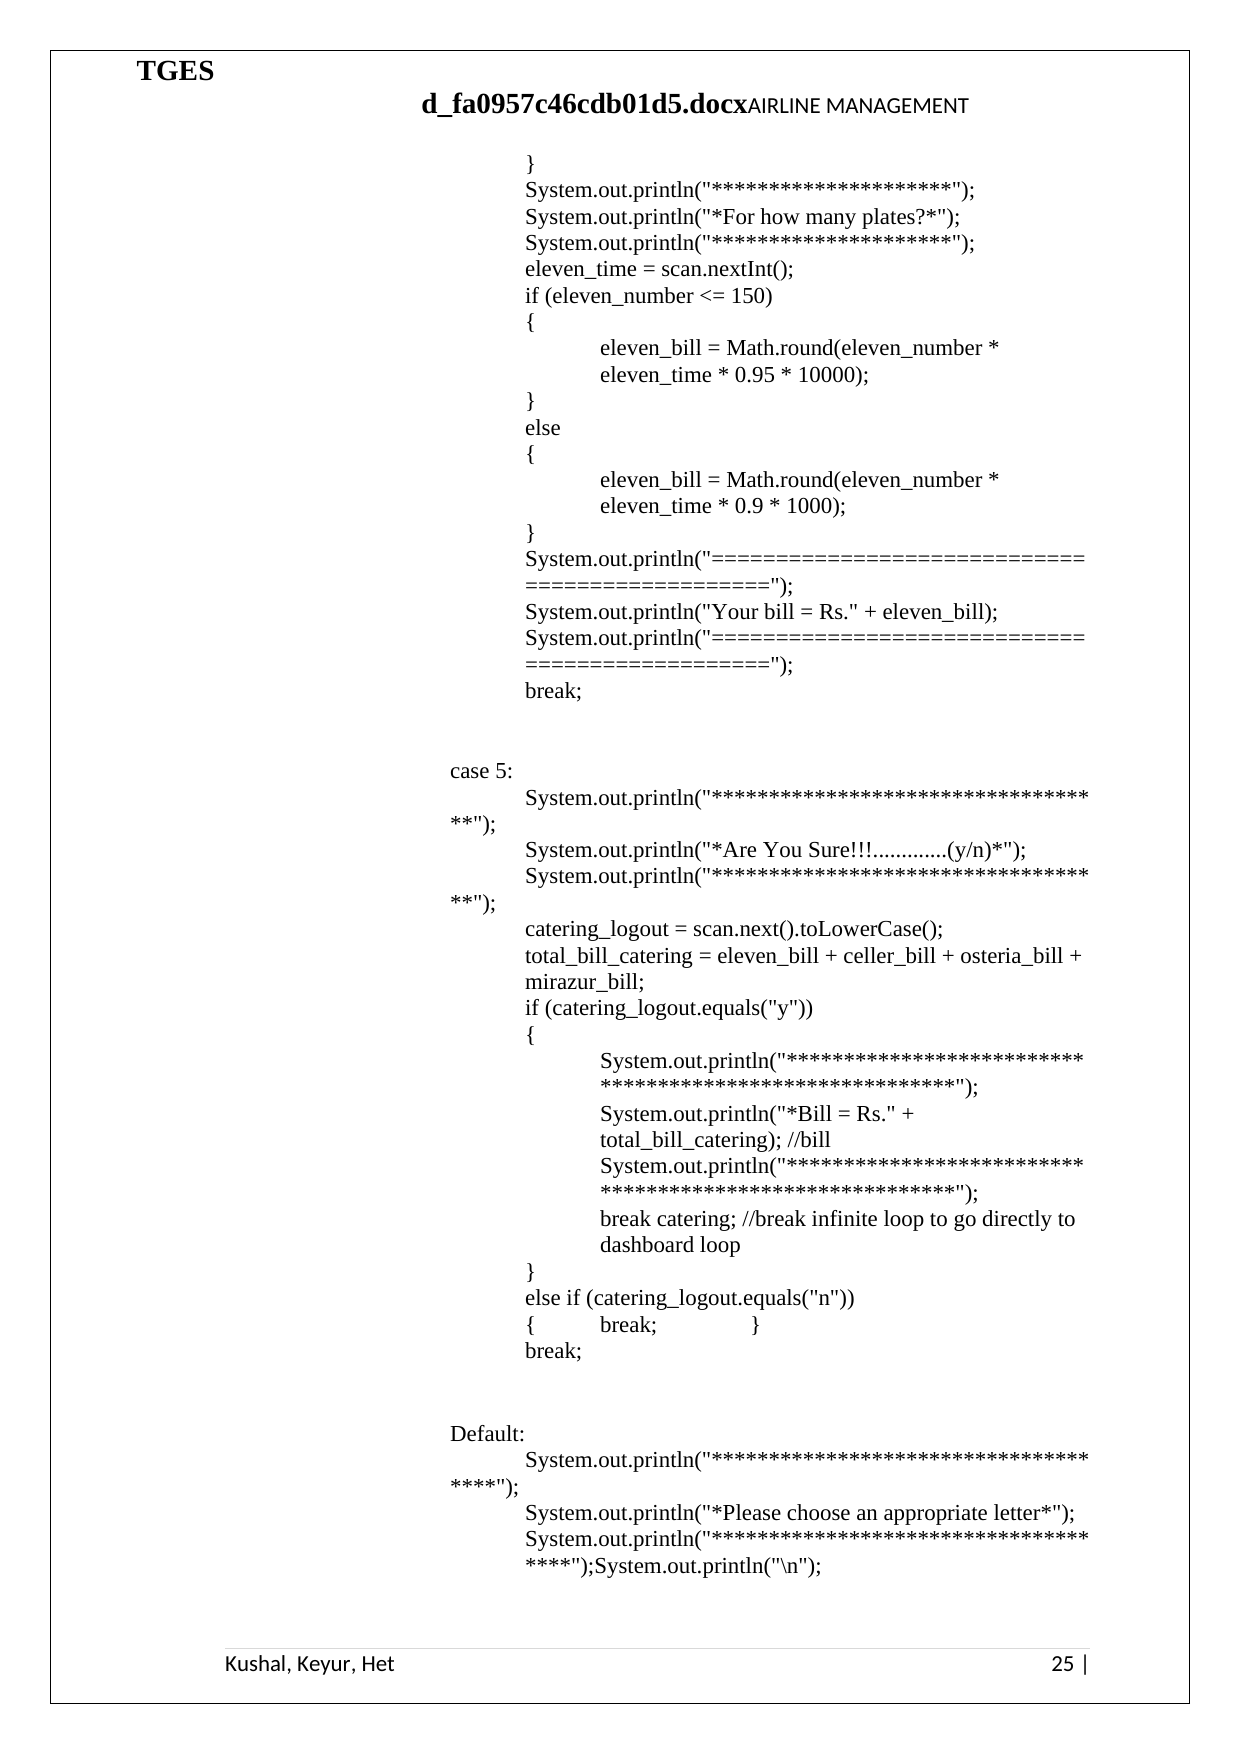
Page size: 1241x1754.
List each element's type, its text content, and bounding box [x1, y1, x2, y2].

text if (eleven_number <= 150) [225, 282, 1090, 308]
text System.out.println("*********************************************************"); [600, 1152, 1090, 1205]
text break; [225, 1337, 1090, 1363]
text eleven_bill = Math.round(eleven_number * eleven_time * 0.95 * 10000); [600, 334, 1090, 387]
text } [225, 519, 1090, 545]
text System.out.println("*Are You Sure!!!.............(y/n)*"); [450, 836, 1090, 863]
text else [225, 413, 1090, 440]
text { [225, 308, 1090, 334]
text eleven_bill = Math.round(eleven_number * eleven_time * 0.9 * 1000); [600, 466, 1090, 519]
text { [225, 440, 1090, 466]
text System.out.println("================================================"); [525, 545, 1090, 598]
text System.out.println("*********************"); [450, 176, 1090, 203]
text } [225, 150, 1090, 176]
text System.out.println("*********************"); [450, 229, 1090, 255]
text System.out.println("*Please choose an appropriate letter*"); [525, 1499, 1090, 1526]
text System.out.println("*************************************");System.out.println("\n"); [525, 1526, 1090, 1578]
text break; [225, 677, 1090, 703]
text } [225, 1258, 1090, 1284]
text eleven_time = scan.nextInt(); [225, 255, 1090, 282]
text System.out.println("***********************************"); [450, 783, 1090, 836]
text { [225, 1021, 1090, 1047]
text System.out.println("================================================"); [525, 624, 1090, 677]
text System.out.println("*************************************"); [450, 1446, 1090, 1499]
text else if (catering_logout.equals("n")) [225, 1284, 1090, 1311]
text if (catering_logout.equals("y")) [225, 994, 1090, 1021]
text System.out.println("*For how many plates?*"); [450, 203, 1090, 229]
text System.out.println("*Bill = Rs." + total_bill_catering); //bill [600, 1100, 1090, 1152]
text } [225, 387, 1090, 413]
text System.out.println("Your bill = Rs." + eleven_bill); [225, 598, 1090, 624]
text total_bill_catering = eleven_bill + celler_bill + osteria_bill + mirazur_bill; [525, 942, 1090, 994]
text case 5: [450, 757, 1090, 783]
text break catering; //break infinite loop to go directly to dashboard loop [600, 1205, 1090, 1258]
text Default: [375, 1420, 1090, 1446]
text System.out.println("*********************************************************"); [600, 1047, 1090, 1100]
text { break; } [225, 1311, 1090, 1337]
text System.out.println("***********************************"); [450, 863, 1090, 915]
text catering_logout = scan.next().toLowerCase(); [450, 915, 1090, 942]
